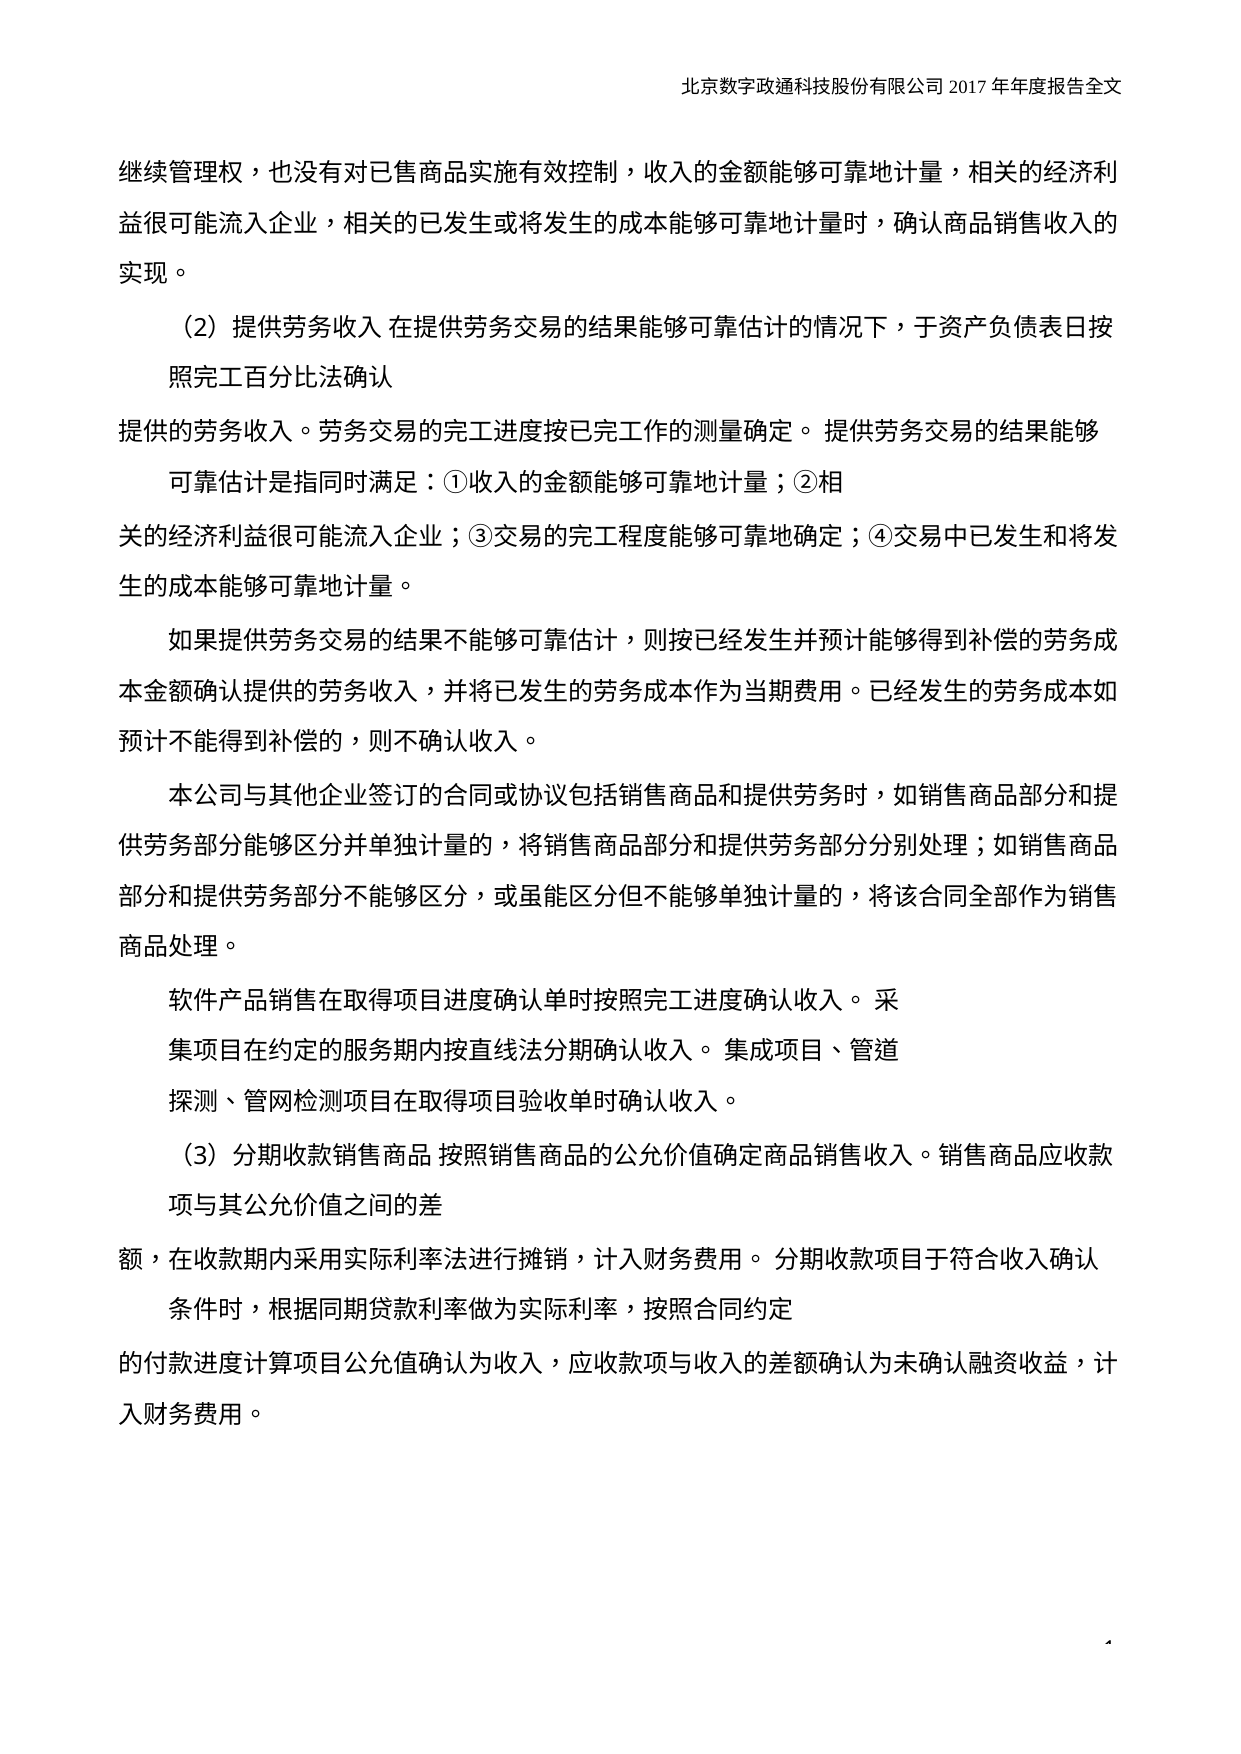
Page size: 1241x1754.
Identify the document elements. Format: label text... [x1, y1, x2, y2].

text 继续管理权，也没有对已售商品实施有效控制，收入的金额能够可靠地计量，相关的经济利 益很可能流入企业，相关的已发生或将发生的成本能够可靠地计量时，确认商品销售收入的 实现。 [118, 155, 1122, 290]
text 提供的劳务收入。劳务交易的完工进度按已完工作的测量确定。 提供劳务交易的结果能够可靠估计是指同时满足：①收入的金额能够可靠地计量；②相 [118, 414, 1122, 498]
text （2）提供劳务收入 在提供劳务交易的结果能够可靠估计的情况下，于资产负债表日按照完工百分比法确认 [168, 310, 1122, 394]
text 如果提供劳务交易的结果不能够可靠估计，则按已经发生并预计能够得到补偿的劳务成 本金额确认提供的劳务收入，并将已发生的劳务成本作为当期费用。已经发生的劳务成本如 预计不能得到补偿的，则不确认收入。 [118, 623, 1122, 758]
text （3）分期收款销售商品 按照销售商品的公允价值确定商品销售收入。销售商品应收款项与其公允价值之间的差 [168, 1137, 1122, 1222]
text 本公司与其他企业签订的合同或协议包括销售商品和提供劳务时，如销售商品部分和提 供劳务部分能够区分并单独计量的，将销售商品部分和提供劳务部分分别处理；如销售商品 部分和提供劳务部分不能够区分，或虽能区分但不能够单独计量的，将该合同全部作为销售 商品处理。 [118, 778, 1122, 963]
text 的付款进度计算项目公允值确认为收入，应收款项与收入的差额确认为未确认融资收益，计 入财务费用。 [118, 1346, 1122, 1431]
text 关的经济利益很可能流入企业；③交易的完工程度能够可靠地确定；④交易中已发生和将发 生的成本能够可靠地计量。 [118, 518, 1122, 603]
text 额，在收款期内采用实际利率法进行摊销，计入财务费用。 分期收款项目于符合收入确认条件时，根据同期贷款利率做为实际利率，按照合同约定 [118, 1242, 1122, 1326]
text 软件产品销售在取得项目进度确认单时按照完工进度确认收入。 采集项目在约定的服务期内按直线法分期确认收入。 集成项目、管道探测、管网检测项目在取得项目验收单时确认收入。 [168, 983, 920, 1117]
